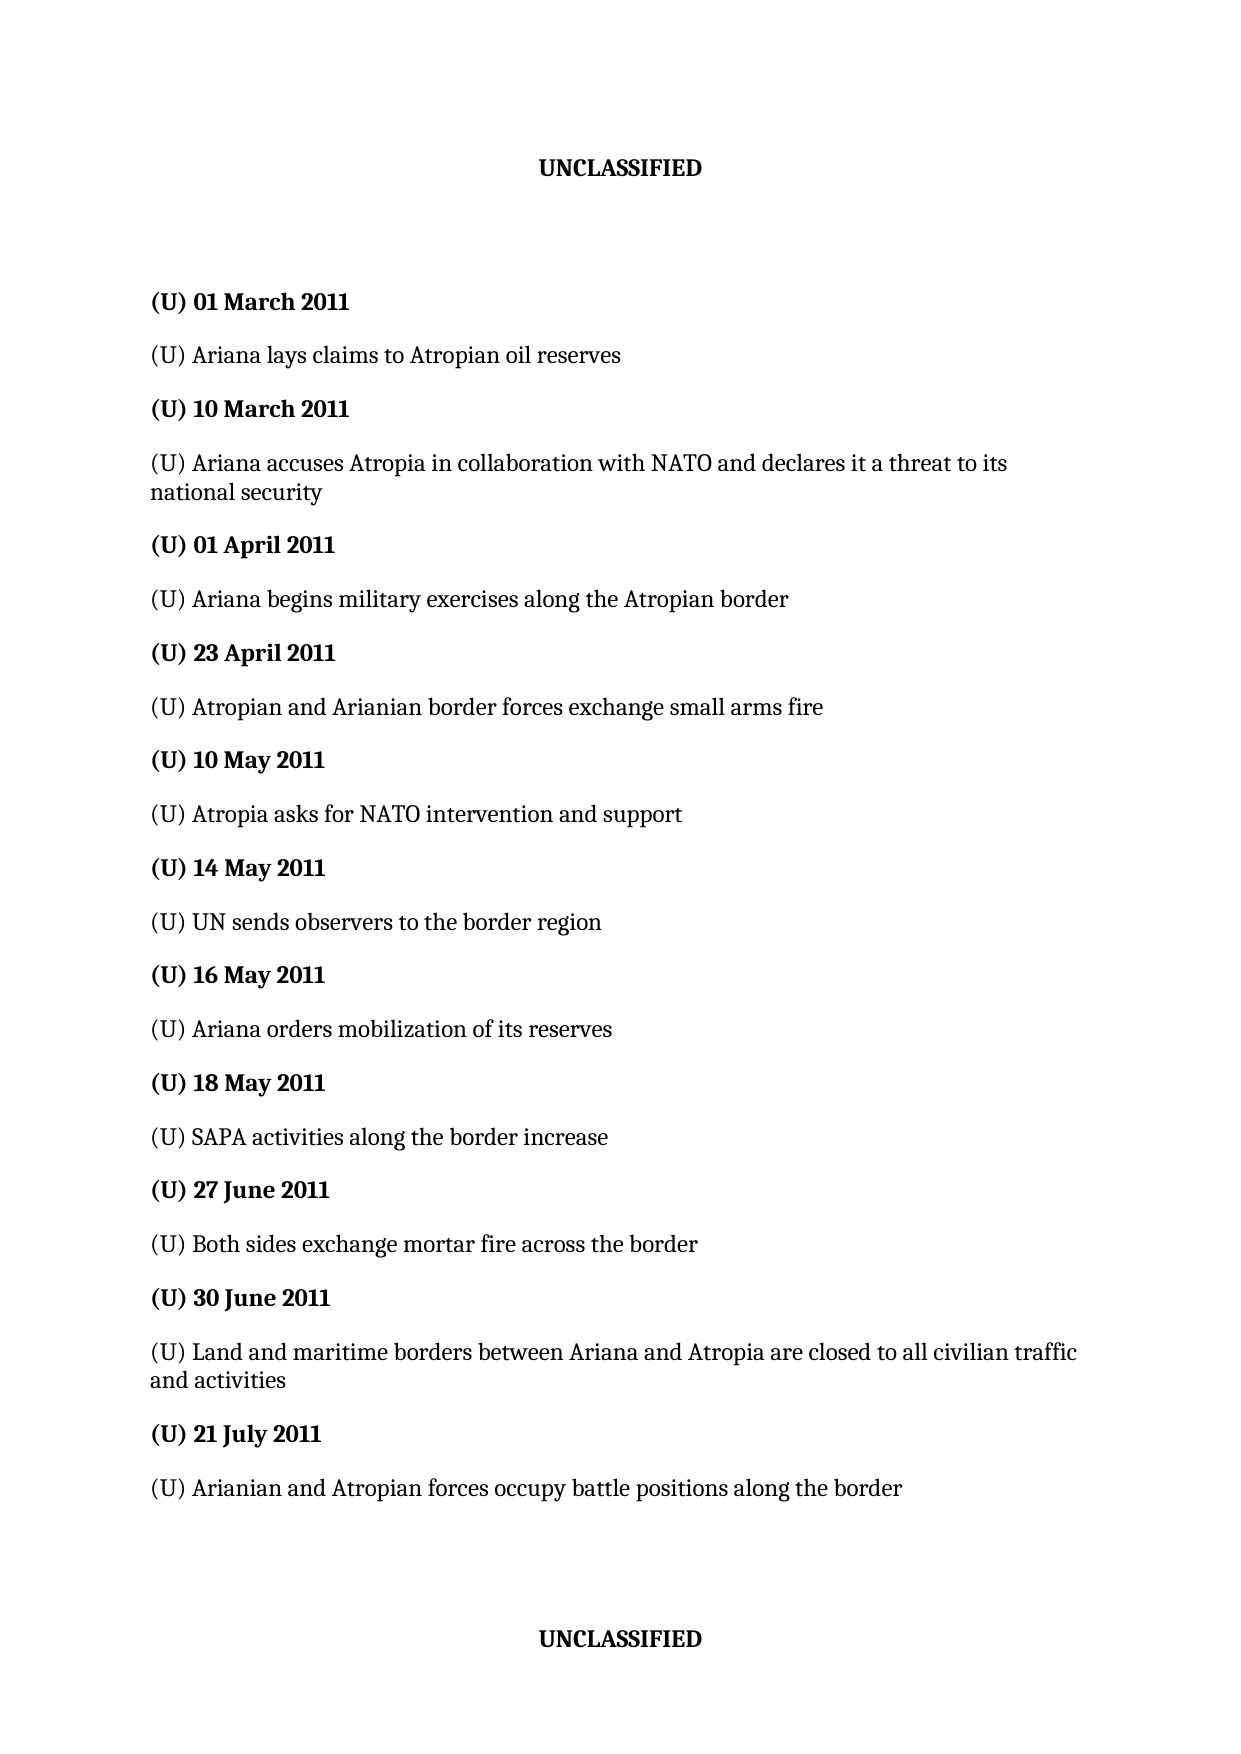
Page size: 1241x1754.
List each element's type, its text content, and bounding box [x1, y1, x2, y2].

text (U) Ariana accuses Atropia in collaboration with NATO and declares it a threat to its national security [150, 449, 1090, 506]
text (U) Ariana begins military exercises along the Atropian border [150, 585, 1090, 614]
text (U) SAPA activities along the border increase [150, 1123, 1090, 1151]
text (U) Atropia asks for NATO intervention and support [150, 800, 1090, 829]
text (U) 01 April 2011 [150, 531, 1090, 560]
text (U) 30 June 2011 [150, 1284, 1090, 1313]
text (U) Ariana lays claims to Atropian oil reserves [150, 341, 1090, 370]
text (U) Land and maritime borders between Ariana and Atropia are closed to all civilian traffic and activities [150, 1338, 1090, 1395]
text (U) Arianian and Atropian forces occupy battle positions along the border [150, 1474, 1090, 1503]
text (U) 21 July 2011 [150, 1420, 1090, 1449]
text (U) 18 May 2011 [150, 1069, 1090, 1098]
text (U) 23 April 2011 [150, 639, 1090, 668]
text (U) 16 May 2011 [150, 961, 1090, 990]
text (U) 10 March 2011 [150, 395, 1090, 424]
text (U) Atropian and Arianian border forces exchange small arms fire [150, 693, 1090, 721]
text (U) 14 May 2011 [150, 854, 1090, 883]
text (U) 10 May 2011 [150, 746, 1090, 775]
text (U) 01 March 2011 [150, 288, 1090, 316]
text (U) Ariana orders mobilization of its reserves [150, 1015, 1090, 1044]
text (U) Both sides exchange mortar fire across the border [150, 1230, 1090, 1259]
text (U) UN sends observers to the border region [150, 908, 1090, 936]
text (U) 27 June 2011 [150, 1176, 1090, 1205]
